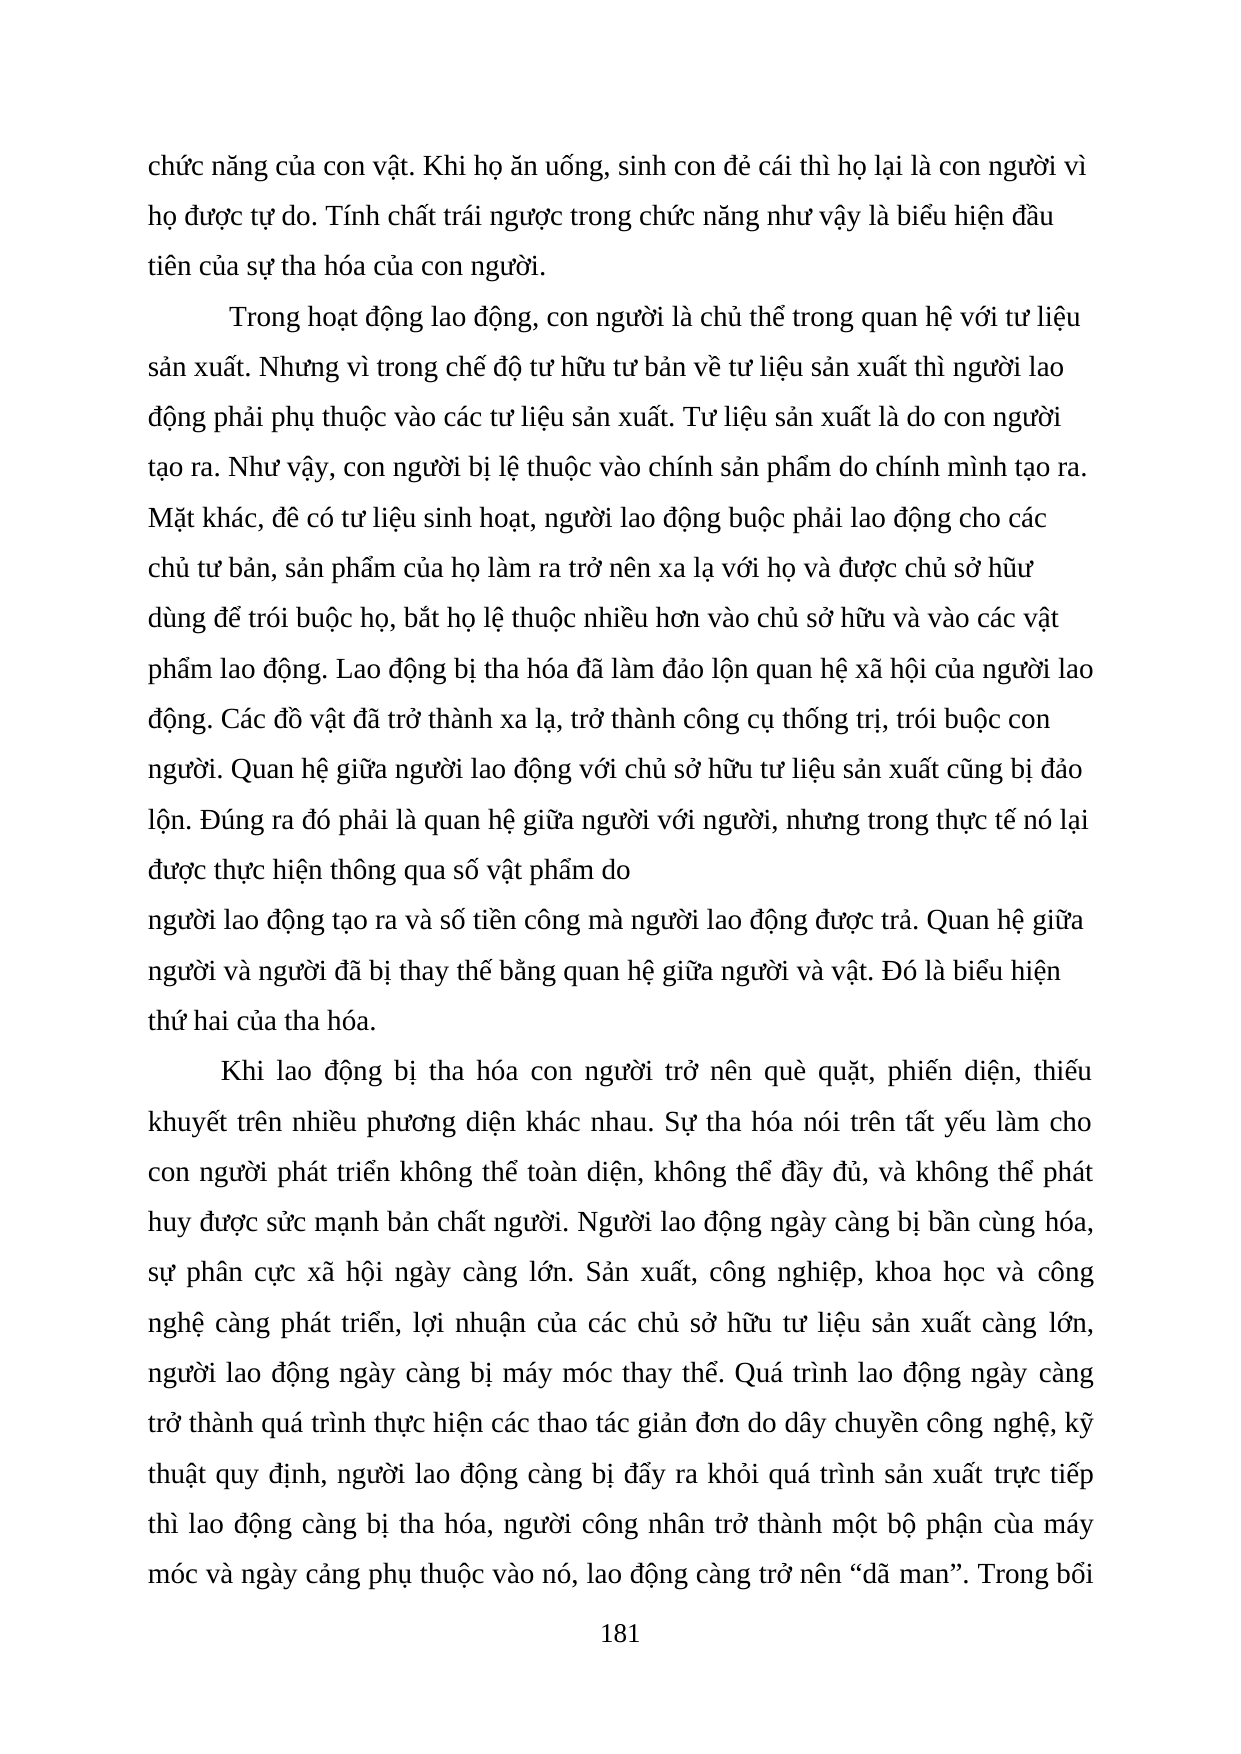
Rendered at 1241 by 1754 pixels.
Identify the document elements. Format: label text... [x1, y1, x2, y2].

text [148, 1053, 1094, 1590]
text Trong hoạt động lao động, con người là chủ thể trong quan hệ với tư liệu sản xuất. Nhưng vì trong chế độ tư hữu tư bản về tư liệu sản xuất thì người lao động phải phụ thuộc vào các tư liệu sản xuất. Tư liệu sản xuất là do con người tạo ra. Như vậy, con người bị lệ thuộc vào chính sản phẩm do chính mình tạo ra. Mặt khác, đê có tư liệu sinh hoạt, người lao động buộc phải lao động cho các chủ tư bản, sản phẩm của họ làm ra trở nên xa lạ với họ và được chủ sở hũư dùng để trói buộc họ, bắt họ lệ thuộc nhiều hơn vào chủ sở hữu và vào các vật phẩm lao động. Lao động bị tha hóa đã làm đảo lộn quan hệ xã hội của người lao động. Các đồ vật đã trở thành xa lạ, trở thành công cụ thống trị, trói buộc con người. Quan hệ giữa người lao động với chủ sở hữu tư liệu sản xuất cũng bị đảo lộn. Đúng ra đó phải là quan hệ giữa người với người, nhưng trong thực tế nó lại được thực hiện thông qua số vật phẩm do người lao động tạo ra và số tiền công mà người lao động được trả. Quan hệ giữa người và người đã bị thay thế bằng quan hệ giữa người và vật. Đó là biểu hiện thứ hai của tha hóa. [148, 299, 1094, 1037]
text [148, 148, 1094, 282]
